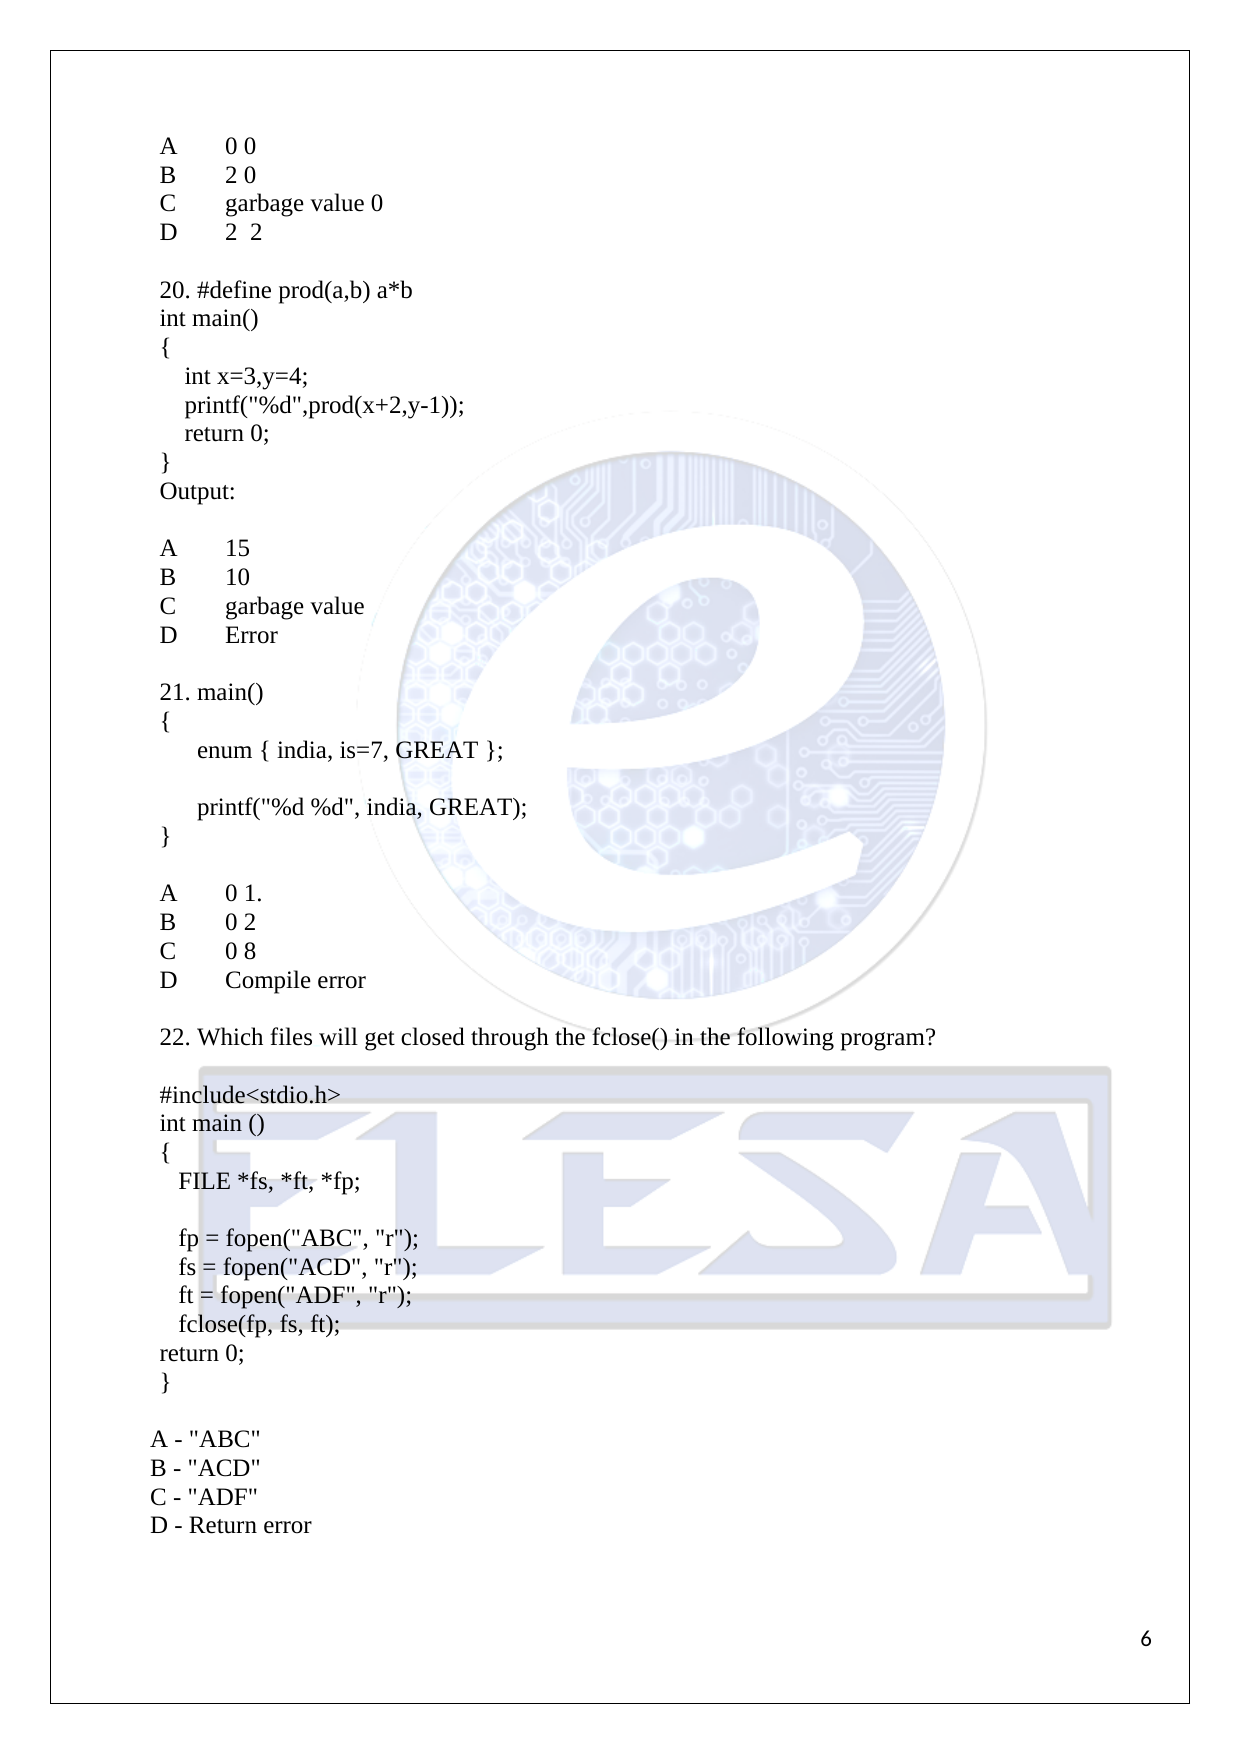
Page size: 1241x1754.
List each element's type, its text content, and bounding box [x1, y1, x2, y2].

list return 0; [159, 418, 1152, 447]
list fs = fopen("ACD", "r"); [159, 1252, 1152, 1280]
list C garbage value [159, 591, 1152, 620]
list { [159, 706, 1152, 735]
list return 0; [159, 1338, 1152, 1367]
list D Error [159, 620, 1152, 648]
list enum { india, is=7, GREAT }; [159, 735, 1152, 763]
list A 15 [159, 533, 1152, 562]
text A - "ABC" [150, 1424, 1152, 1453]
list } [159, 821, 1152, 850]
list 22. Which files will get closed through the fclose() in the following program? [159, 1022, 1152, 1051]
list { [159, 1137, 1152, 1166]
text D - Return error [150, 1510, 1152, 1539]
list #include<stdio.h> [159, 1080, 1152, 1108]
list B 10 [159, 562, 1152, 591]
list printf("%d %d", india, GREAT); [159, 792, 1152, 821]
list A 0 0 [159, 131, 1152, 160]
list D Compile error [159, 965, 1152, 993]
list 20. #define prod(a,b) a*b [159, 275, 1152, 303]
list } [159, 1367, 1152, 1395]
list Output: [159, 476, 1152, 505]
list printf("%d",prod(x+2,y-1)); [159, 390, 1152, 418]
list } [159, 447, 1152, 476]
list C garbage value 0 [159, 188, 1152, 217]
text C - "ADF" [150, 1482, 1152, 1510]
list int main () [159, 1108, 1152, 1137]
list A 0 1. [159, 878, 1152, 907]
list fp = fopen("ABC", "r"); [159, 1223, 1152, 1252]
text B - "ACD" [150, 1453, 1152, 1482]
list fclose(fp, fs, ft); [159, 1309, 1152, 1338]
list int main() [159, 303, 1152, 332]
list B 2 0 [159, 160, 1152, 188]
list 21. main() [159, 677, 1152, 706]
list B 0 2 [159, 907, 1152, 936]
list FILE *fs, *ft, *fp; [159, 1166, 1152, 1195]
list int x=3,y=4; [159, 361, 1152, 390]
list C 0 8 [159, 936, 1152, 965]
list { [159, 332, 1152, 361]
list D 2 2 [159, 217, 1152, 246]
list ft = fopen("ADF", "r"); [159, 1280, 1152, 1309]
